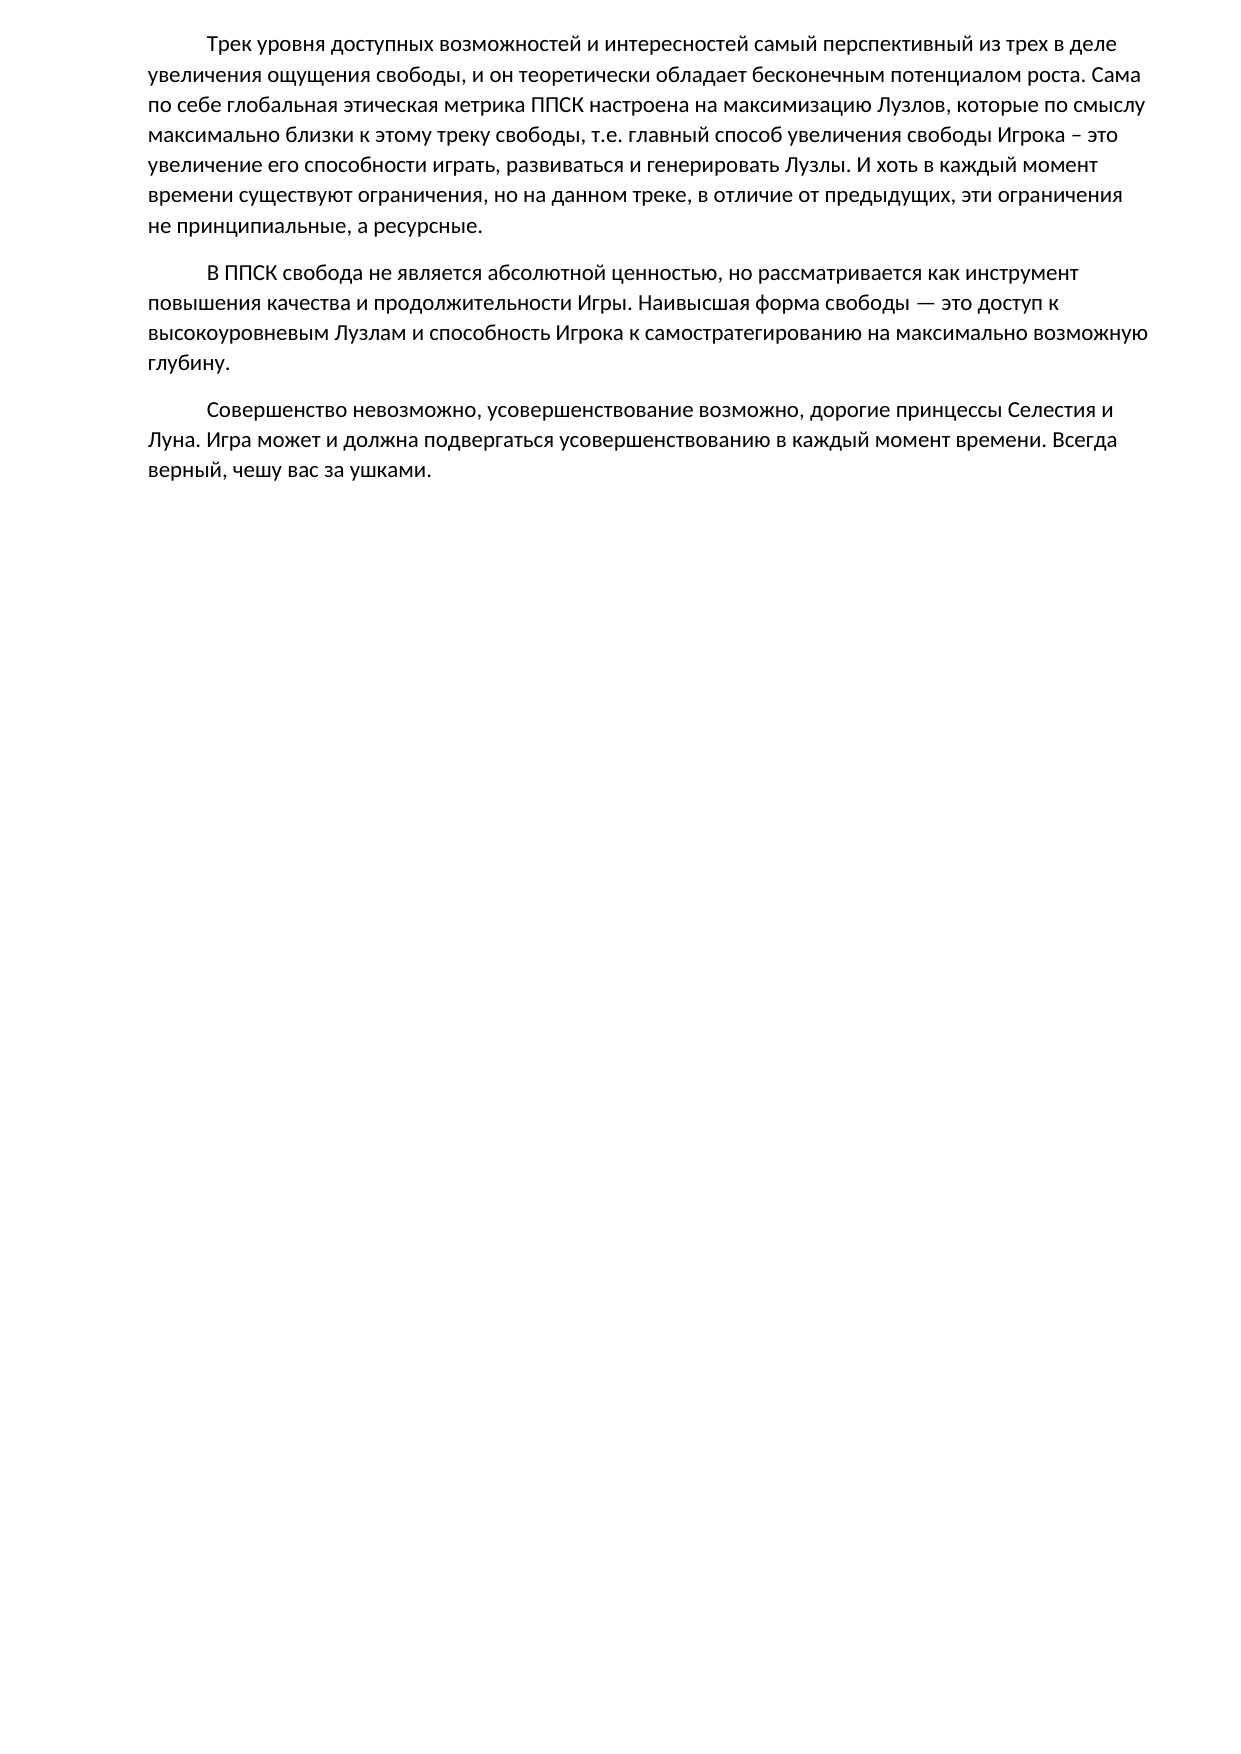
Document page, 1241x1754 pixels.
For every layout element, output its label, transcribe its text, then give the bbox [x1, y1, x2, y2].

text Трек уровня доступных возможностей и интересностей самый перспективный из трех в деле увеличения ощущения свободы, и он теоретически обладает бесконечным потенциалом роста. Сама по себе глобальная этическая метрика ППСК настроена на максимизацию Лузлов, которые по смыслу максимально близки к этому треку свободы, т.е. главный способ увеличения свободы Игрока – это увеличение его способности играть, развиваться и генерировать Лузлы. И хоть в каждый момент времени существуют ограничения, но на данном треке, в отличие от предыдущих, эти ограничения не принципиальные, а ресурсные. [148, 29, 1152, 239]
text Совершенство невозможно, усовершенствование возможно, дорогие принцессы Селестия и Луна. Игра может и должна подвергаться усовершенствованию в каждый момент времени. Всегда верный, чешу вас за ушками. [148, 395, 1152, 484]
text В ППСК свобода не является абсолютной ценностью, но рассматривается как инструмент повышения качества и продолжительности Игры. Наивысшая форма свободы — это доступ к высокоуровневым Лузлам и способность Игрока к самостратегированию на максимально возможную глубину. [148, 258, 1152, 376]
